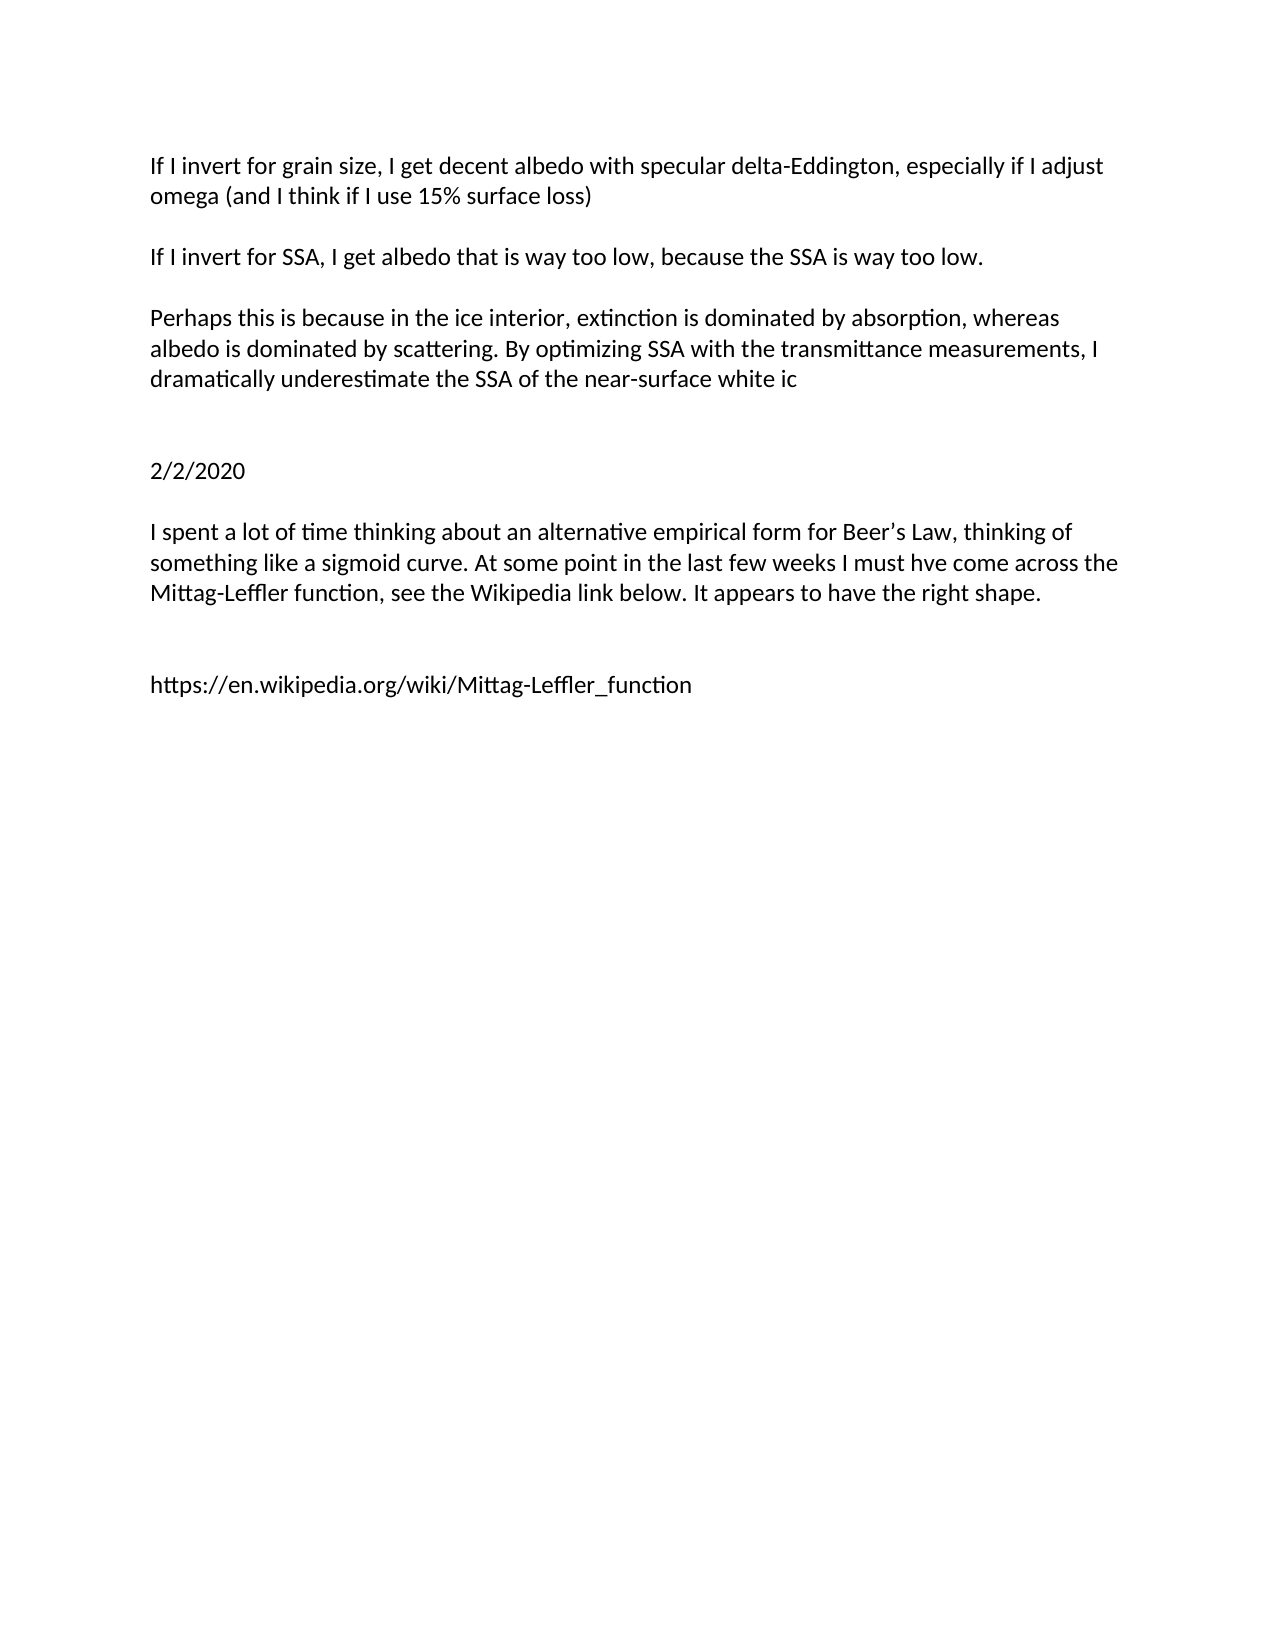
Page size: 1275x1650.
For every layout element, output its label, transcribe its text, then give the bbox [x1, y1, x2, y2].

text https://en.wikipedia.org/wiki/Mittag-Leffler_function [150, 669, 1125, 699]
text If I invert for SSA, I get albedo that is way too low, because the SSA is way too low. [150, 242, 1125, 272]
text 2/2/2020 [150, 455, 1125, 486]
text Perhaps this is because in the ice interior, extinction is dominated by absorption, whereas albedo is dominated by scattering. By optimizing SSA with the transmittance measurements, I dramatically underestimate the SSA of the near-surface white ic [150, 303, 1125, 394]
text If I invert for grain size, I get decent albedo with specular delta-Eddington, especially if I adjust omega (and I think if I use 15% surface loss) [150, 150, 1125, 211]
text I spent a lot of time thinking about an alternative empirical form for Beer’s Law, thinking of something like a sigmoid curve. At some point in the last few weeks I must hve come across the Mittag-Leffler function, see the Wikipedia link below. It appears to have the right shape. [150, 516, 1125, 608]
